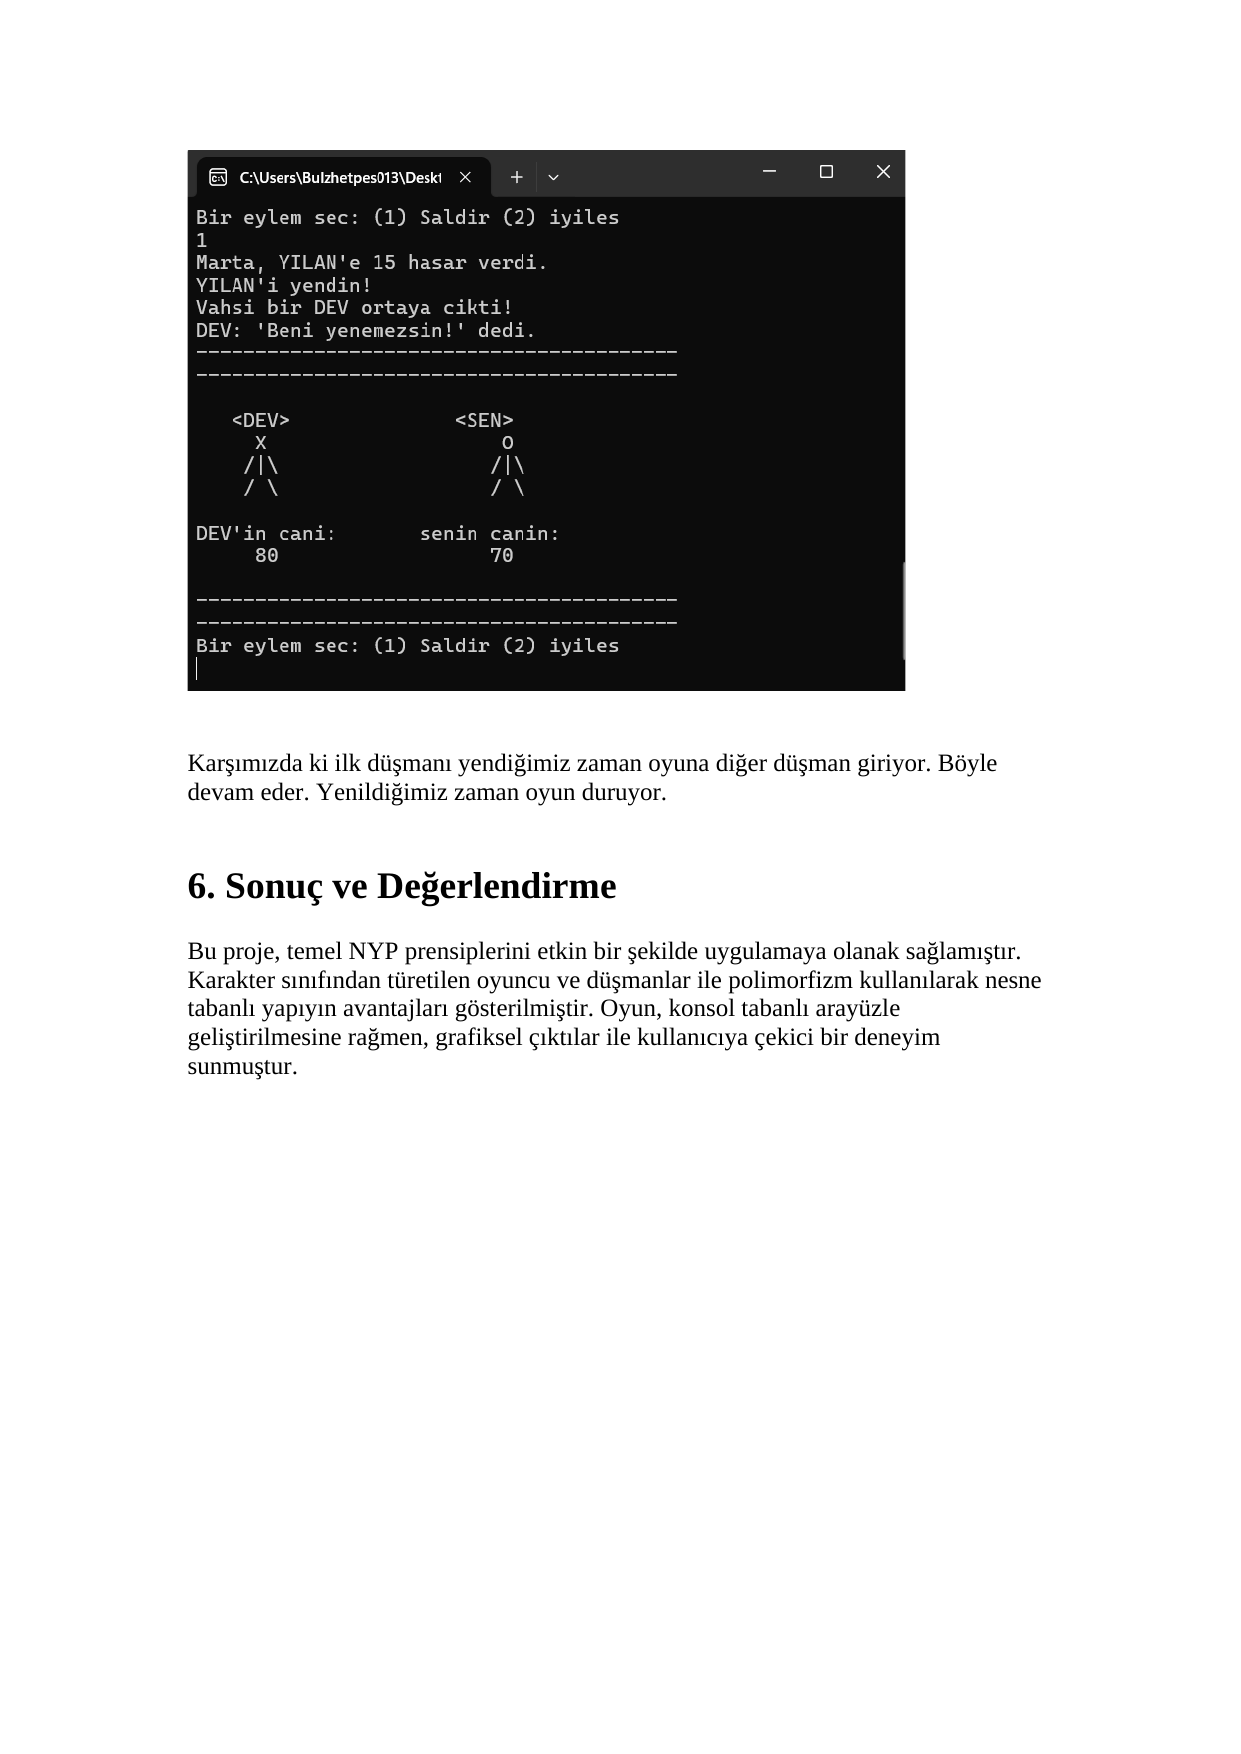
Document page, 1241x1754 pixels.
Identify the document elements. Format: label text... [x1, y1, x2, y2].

picture [187, 150, 906, 691]
text Karşımızda ki ilk düşmanı yendiğimiz zaman oyuna diğer düşman giriyor. Böyle devam eder. Yenildiğimiz zaman oyun duruyor. [187, 748, 1053, 806]
text Bu proje, temel NYP prensiplerini etkin bir şekilde uygulamaya olanak sağlamıştır. Karakter sınıfından türetilen oyuncu ve düşmanlar ile polimorfizm kullanılarak nesne tabanlı yapıyın avantajları gösterilmiştir. Oyun, konsol tabanlı arayüzle geliştirilmesine rağmen, grafiksel çıktılar ile kullanıcıya çekici bir deneyim sunmuştur. [187, 936, 1053, 1080]
list Sonuç ve Değerlendirme [187, 864, 1053, 907]
